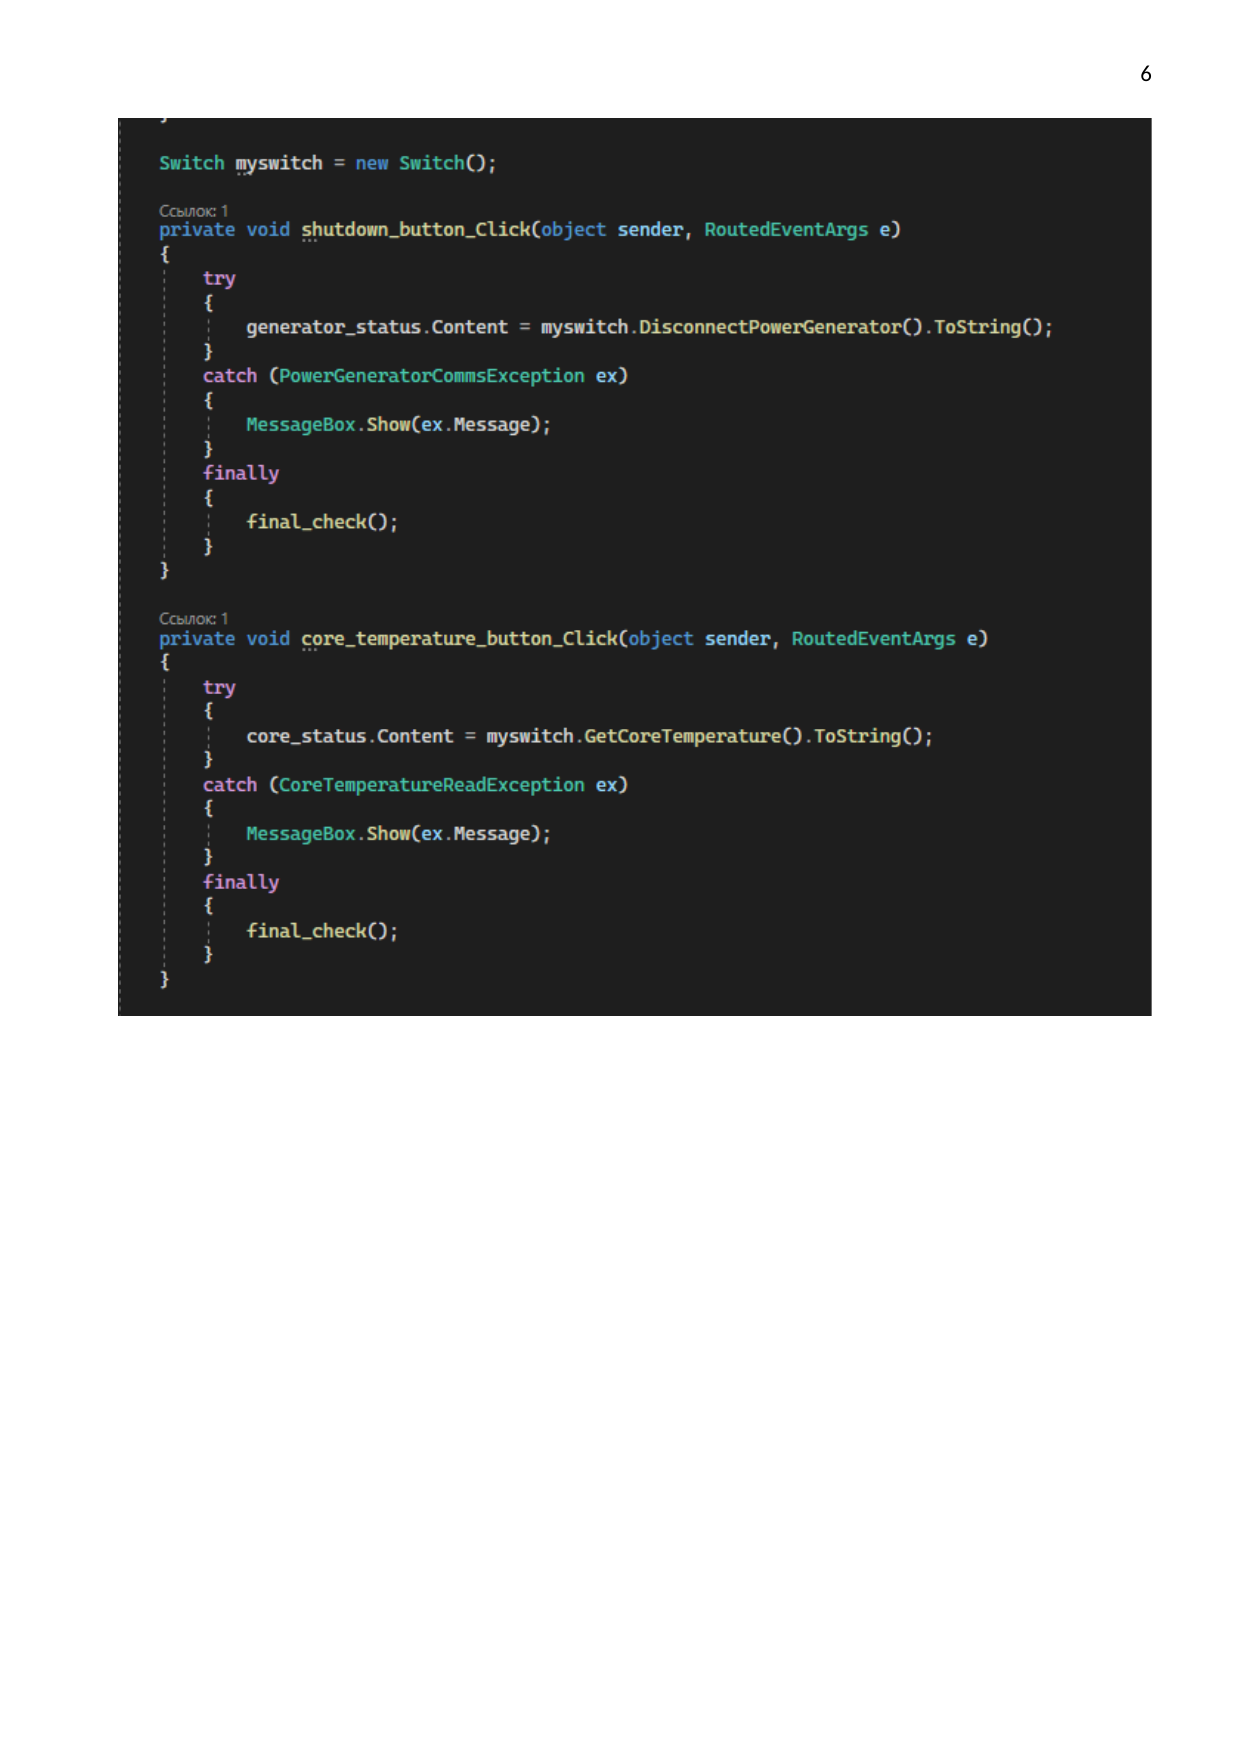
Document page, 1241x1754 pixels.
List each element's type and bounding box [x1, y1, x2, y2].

picture [118, 118, 1152, 1016]
